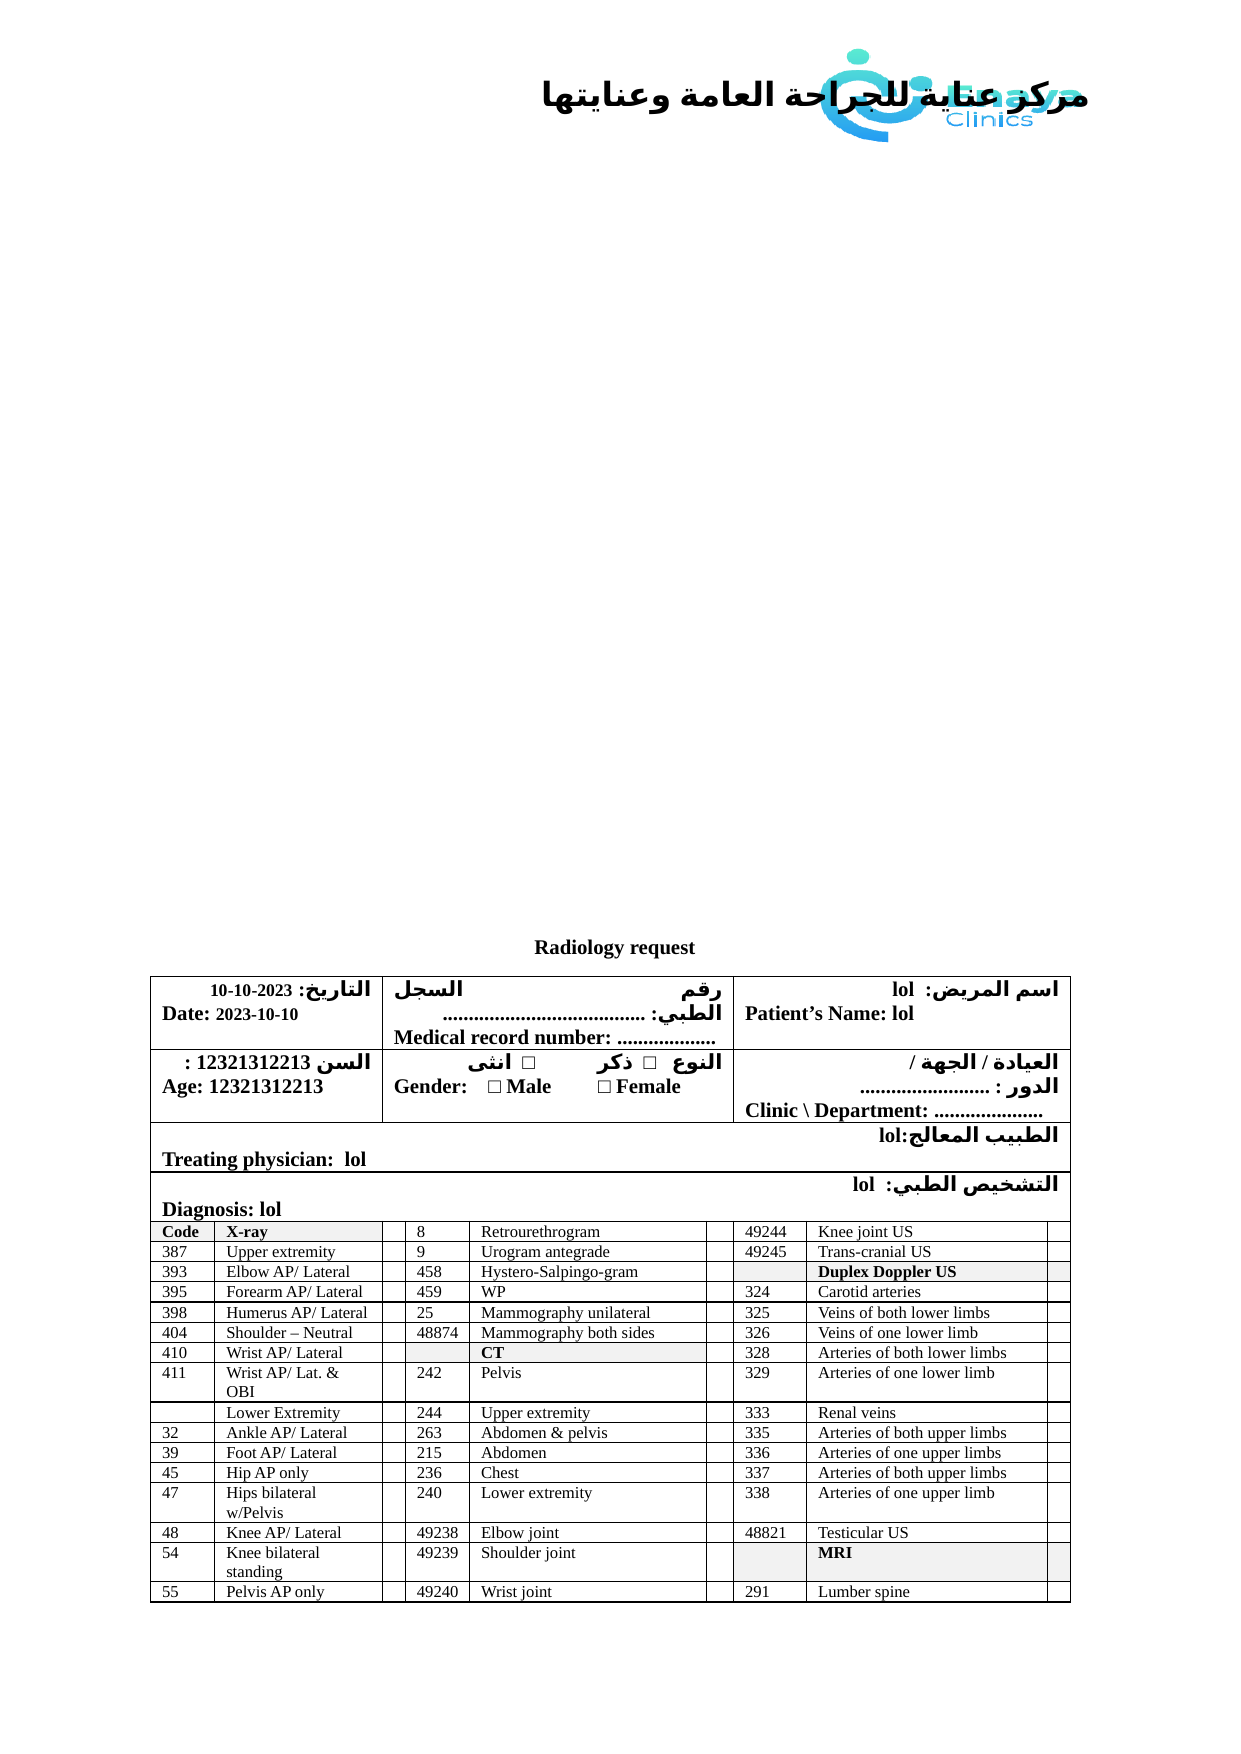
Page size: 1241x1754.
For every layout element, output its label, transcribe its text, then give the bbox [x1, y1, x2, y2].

table_cell 336 [734, 1443, 806, 1462]
table_cell Hip AP only [215, 1463, 382, 1482]
table_cell [383, 1282, 405, 1301]
table_header اسم المريض: lol Patient’s Name: lol [734, 977, 1070, 1049]
table_cell [383, 1463, 405, 1482]
table_cell الطبيب المعالج:lol Treating physician: lol [151, 1123, 1070, 1171]
table_cell Arteries of one upper limb [807, 1483, 1047, 1522]
table_cell النوع □ ذكر □ انثى Gender: □ Male □ Female [383, 1050, 733, 1122]
table_cell [406, 1343, 469, 1362]
table_cell Upper extremity [215, 1242, 382, 1261]
table_cell [383, 1222, 405, 1241]
table_cell 338 [734, 1483, 806, 1522]
table_cell [1048, 1523, 1070, 1542]
table_cell 329 [734, 1363, 806, 1401]
table_cell Lumber spine [807, 1582, 1047, 1601]
table_cell [383, 1543, 405, 1581]
table_cell Wrist AP/ Lat. & OBI [215, 1363, 382, 1401]
table_cell Arteries of one lower limb [807, 1363, 1047, 1401]
table_cell Abdomen & pelvis [470, 1423, 706, 1442]
table_cell Urogram antegrade [470, 1242, 706, 1261]
table_cell 328 [734, 1343, 806, 1362]
table_cell [383, 1403, 405, 1422]
table_cell 49239 [406, 1543, 469, 1581]
table_cell Arteries of both lower limbs [807, 1343, 1047, 1362]
table_cell [707, 1582, 733, 1601]
table_cell العيادة / الجهة / الدور : ......................... Clinic \ Department: ..................... [734, 1050, 1070, 1122]
table_cell [734, 1543, 806, 1581]
table_cell [1048, 1483, 1070, 1522]
table_cell [1048, 1323, 1070, 1342]
table_cell Lower Extremity [215, 1403, 382, 1422]
table_cell [707, 1343, 733, 1362]
table_cell 337 [734, 1463, 806, 1482]
table_cell Upper extremity [470, 1403, 706, 1422]
table_cell 333 [734, 1403, 806, 1422]
table_cell Wrist joint [470, 1582, 706, 1601]
table_cell السن 12321312213 : Age: 12321312213 [151, 1050, 382, 1122]
table_cell [707, 1303, 733, 1322]
table_cell 8 [406, 1222, 469, 1241]
table_cell 47 [151, 1483, 214, 1522]
table_cell 49245 [734, 1242, 806, 1261]
table_cell [1048, 1242, 1070, 1261]
table_header رقم السجل الطبي: ....................................... Medical record number: ................... [383, 977, 733, 1049]
table_cell 236 [406, 1463, 469, 1482]
table_cell 54 [151, 1543, 214, 1581]
table_cell 263 [406, 1423, 469, 1442]
picture [816, 46, 1086, 146]
table_cell Retrourethrogram [470, 1222, 706, 1241]
table_cell التشخيص الطبي: lol Diagnosis: lol [151, 1173, 1070, 1221]
table_cell 215 [406, 1443, 469, 1462]
table_cell 45 [151, 1463, 214, 1482]
table_cell X-ray [215, 1222, 382, 1241]
table_cell [707, 1242, 733, 1261]
table_cell Shoulder joint [470, 1543, 706, 1581]
table_cell [383, 1523, 405, 1542]
table_header التاريخ: 2023-10-10 Date: 2023-10-10 [151, 977, 382, 1049]
table_cell [1048, 1222, 1070, 1241]
table_cell 49238 [406, 1523, 469, 1542]
text Radiology request [150, 935, 1080, 959]
table_cell Chest [470, 1463, 706, 1482]
table_cell 410 [151, 1343, 214, 1362]
table_cell [383, 1483, 405, 1522]
table_cell Renal veins [807, 1403, 1047, 1422]
table_cell Ankle AP/ Lateral [215, 1423, 382, 1442]
table_cell Veins of both lower limbs [807, 1303, 1047, 1322]
table_cell 335 [734, 1423, 806, 1442]
table_cell [707, 1222, 733, 1241]
table_cell 49240 [406, 1582, 469, 1601]
table_cell 48 [151, 1523, 214, 1542]
table_cell Elbow AP/ Lateral [215, 1262, 382, 1281]
table_cell 291 [734, 1582, 806, 1601]
table_cell [707, 1543, 733, 1581]
table_cell Pelvis [470, 1363, 706, 1401]
table_cell [734, 1262, 806, 1281]
table_cell Abdomen [470, 1443, 706, 1462]
table_cell 9 [406, 1242, 469, 1261]
table_cell Duplex Doppler US [807, 1262, 1047, 1281]
table_cell 242 [406, 1363, 469, 1401]
table_cell Veins of one lower limb [807, 1323, 1047, 1342]
table_cell Testicular US [807, 1523, 1047, 1542]
table_cell [383, 1582, 405, 1601]
table_cell Arteries of one upper limbs [807, 1443, 1047, 1462]
table_cell Hips bilateral w/Pelvis [215, 1483, 382, 1522]
table_cell Trans-cranial US [807, 1242, 1047, 1261]
table_cell 393 [151, 1262, 214, 1281]
table_cell [1048, 1403, 1070, 1422]
table_cell 25 [406, 1303, 469, 1322]
table_cell Foot AP/ Lateral [215, 1443, 382, 1462]
table_cell [707, 1443, 733, 1462]
table_cell Arteries of both upper limbs [807, 1423, 1047, 1442]
table_cell [383, 1323, 405, 1342]
table_cell [707, 1363, 733, 1401]
table_cell [1048, 1262, 1070, 1281]
table_cell Humerus AP/ Lateral [215, 1303, 382, 1322]
table_cell [707, 1463, 733, 1482]
table_cell [707, 1323, 733, 1342]
table_cell 387 [151, 1242, 214, 1261]
table_cell 398 [151, 1303, 214, 1322]
table_cell [1048, 1463, 1070, 1482]
table_cell Pelvis AP only [215, 1582, 382, 1601]
table_cell [1048, 1423, 1070, 1442]
table_cell 326 [734, 1323, 806, 1342]
table_cell MRI [807, 1543, 1047, 1581]
table_cell [1048, 1282, 1070, 1301]
table_cell 404 [151, 1323, 214, 1342]
table_cell Mammography unilateral [470, 1303, 706, 1322]
table_cell 244 [406, 1403, 469, 1422]
table_cell [1048, 1303, 1070, 1322]
table_cell 48821 [734, 1523, 806, 1542]
table_cell Forearm AP/ Lateral [215, 1282, 382, 1301]
table_cell [707, 1403, 733, 1422]
table_cell [1048, 1363, 1070, 1401]
table_cell Lower extremity [470, 1483, 706, 1522]
table_cell 49244 [734, 1222, 806, 1241]
table_cell [707, 1483, 733, 1522]
table_cell [707, 1523, 733, 1542]
table_cell Carotid arteries [807, 1282, 1047, 1301]
table_cell [707, 1423, 733, 1442]
table_cell Knee AP/ Lateral [215, 1523, 382, 1542]
table_cell 324 [734, 1282, 806, 1301]
table_cell Knee joint US [807, 1222, 1047, 1241]
table_cell [707, 1262, 733, 1281]
table_cell 240 [406, 1483, 469, 1522]
table_cell [383, 1242, 405, 1261]
table_cell Elbow joint [470, 1523, 706, 1542]
table_cell CT [470, 1343, 706, 1362]
table_cell Code [151, 1222, 214, 1241]
table_cell 55 [151, 1582, 214, 1601]
table_cell [1048, 1543, 1070, 1581]
table_cell Arteries of both upper limbs [807, 1463, 1047, 1482]
table_cell Wrist AP/ Lateral [215, 1343, 382, 1362]
table_cell 395 [151, 1282, 214, 1301]
table_cell 411 [151, 1363, 214, 1401]
table_cell [383, 1262, 405, 1281]
table_cell [383, 1443, 405, 1462]
table_cell [151, 1403, 214, 1422]
table_cell [383, 1343, 405, 1362]
table_cell Mammography both sides [470, 1323, 706, 1342]
table_cell Hystero-Salpingo-gram [470, 1262, 706, 1281]
table_cell [383, 1363, 405, 1401]
table_cell WP [470, 1282, 706, 1301]
table_cell [707, 1282, 733, 1301]
table_cell [1048, 1343, 1070, 1362]
table_cell 458 [406, 1262, 469, 1281]
table_cell [1048, 1582, 1070, 1601]
table_cell [383, 1423, 405, 1442]
table_cell [1048, 1443, 1070, 1462]
table_cell 39 [151, 1443, 214, 1462]
table_cell [383, 1303, 405, 1322]
table_cell 325 [734, 1303, 806, 1322]
table_cell 48874 [406, 1323, 469, 1342]
table_cell Knee bilateral standing [215, 1543, 382, 1581]
table_cell 459 [406, 1282, 469, 1301]
table_cell 32 [151, 1423, 214, 1442]
table_cell Shoulder – Neutral [215, 1323, 382, 1342]
